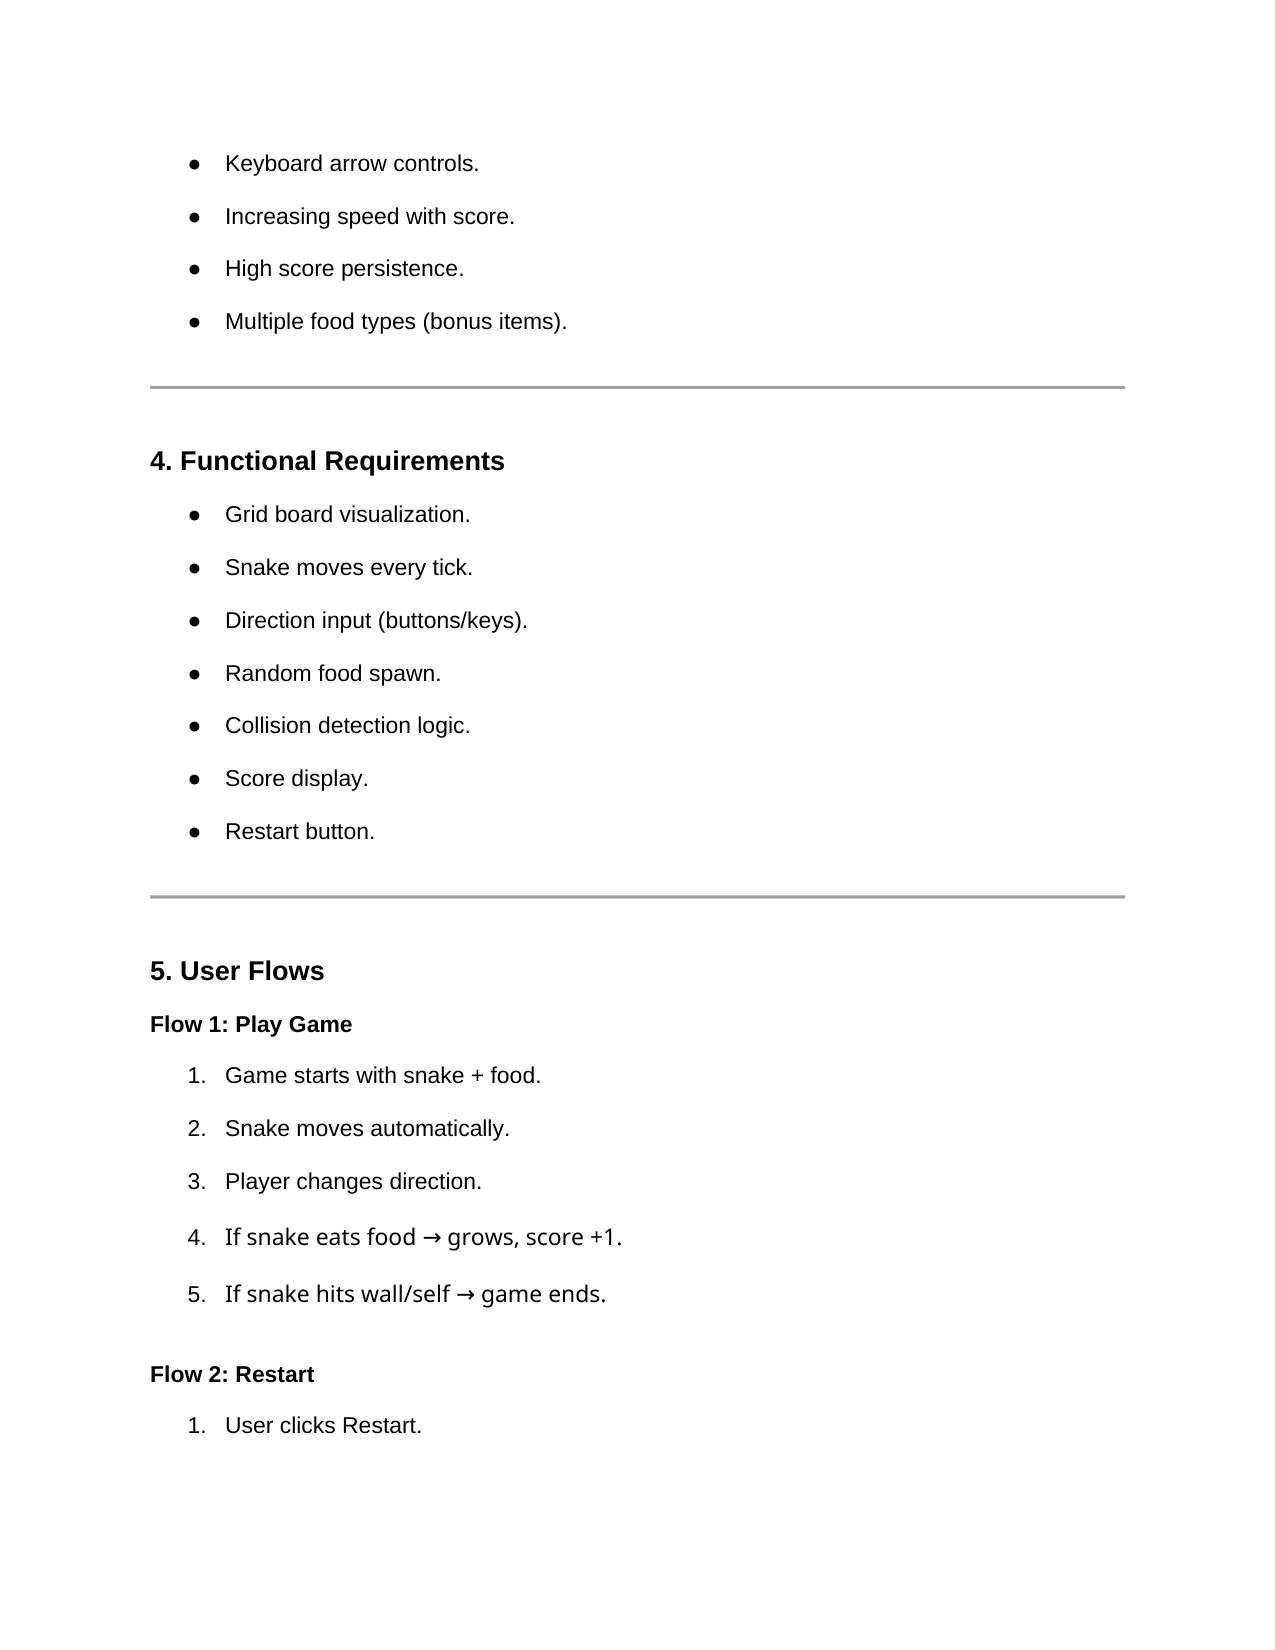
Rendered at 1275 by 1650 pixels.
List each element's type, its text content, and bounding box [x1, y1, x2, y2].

list Multiple food types (bonus items). [187, 308, 1125, 361]
list If snake hits wall/self → game ends. [187, 1278, 1125, 1336]
list Game starts with snake + food. [187, 1062, 1125, 1115]
text Flow 2: Restart [150, 1361, 1125, 1387]
subtitle 5. User Flows [150, 955, 1125, 986]
list Random food spawn. [187, 659, 1125, 712]
list Score display. [187, 765, 1125, 818]
list Collision detection logic. [187, 712, 1125, 765]
subtitle 4. Functional Requirements [150, 445, 1125, 476]
text Flow 1: Play Game [150, 1011, 1125, 1037]
list Snake moves every tick. [187, 554, 1125, 607]
list Player changes direction. [187, 1168, 1125, 1221]
list High score persistence. [187, 255, 1125, 308]
list Snake moves automatically. [187, 1115, 1125, 1168]
list Grid board visualization. [187, 501, 1125, 554]
list Restart button. [187, 818, 1125, 870]
list If snake eats food → grows, score +1. [187, 1221, 1125, 1278]
list Keyboard arrow controls. [187, 150, 1125, 203]
list Direction input (buttons/keys). [187, 607, 1125, 659]
list User clicks Restart. [187, 1412, 1125, 1465]
list Increasing speed with score. [187, 203, 1125, 255]
